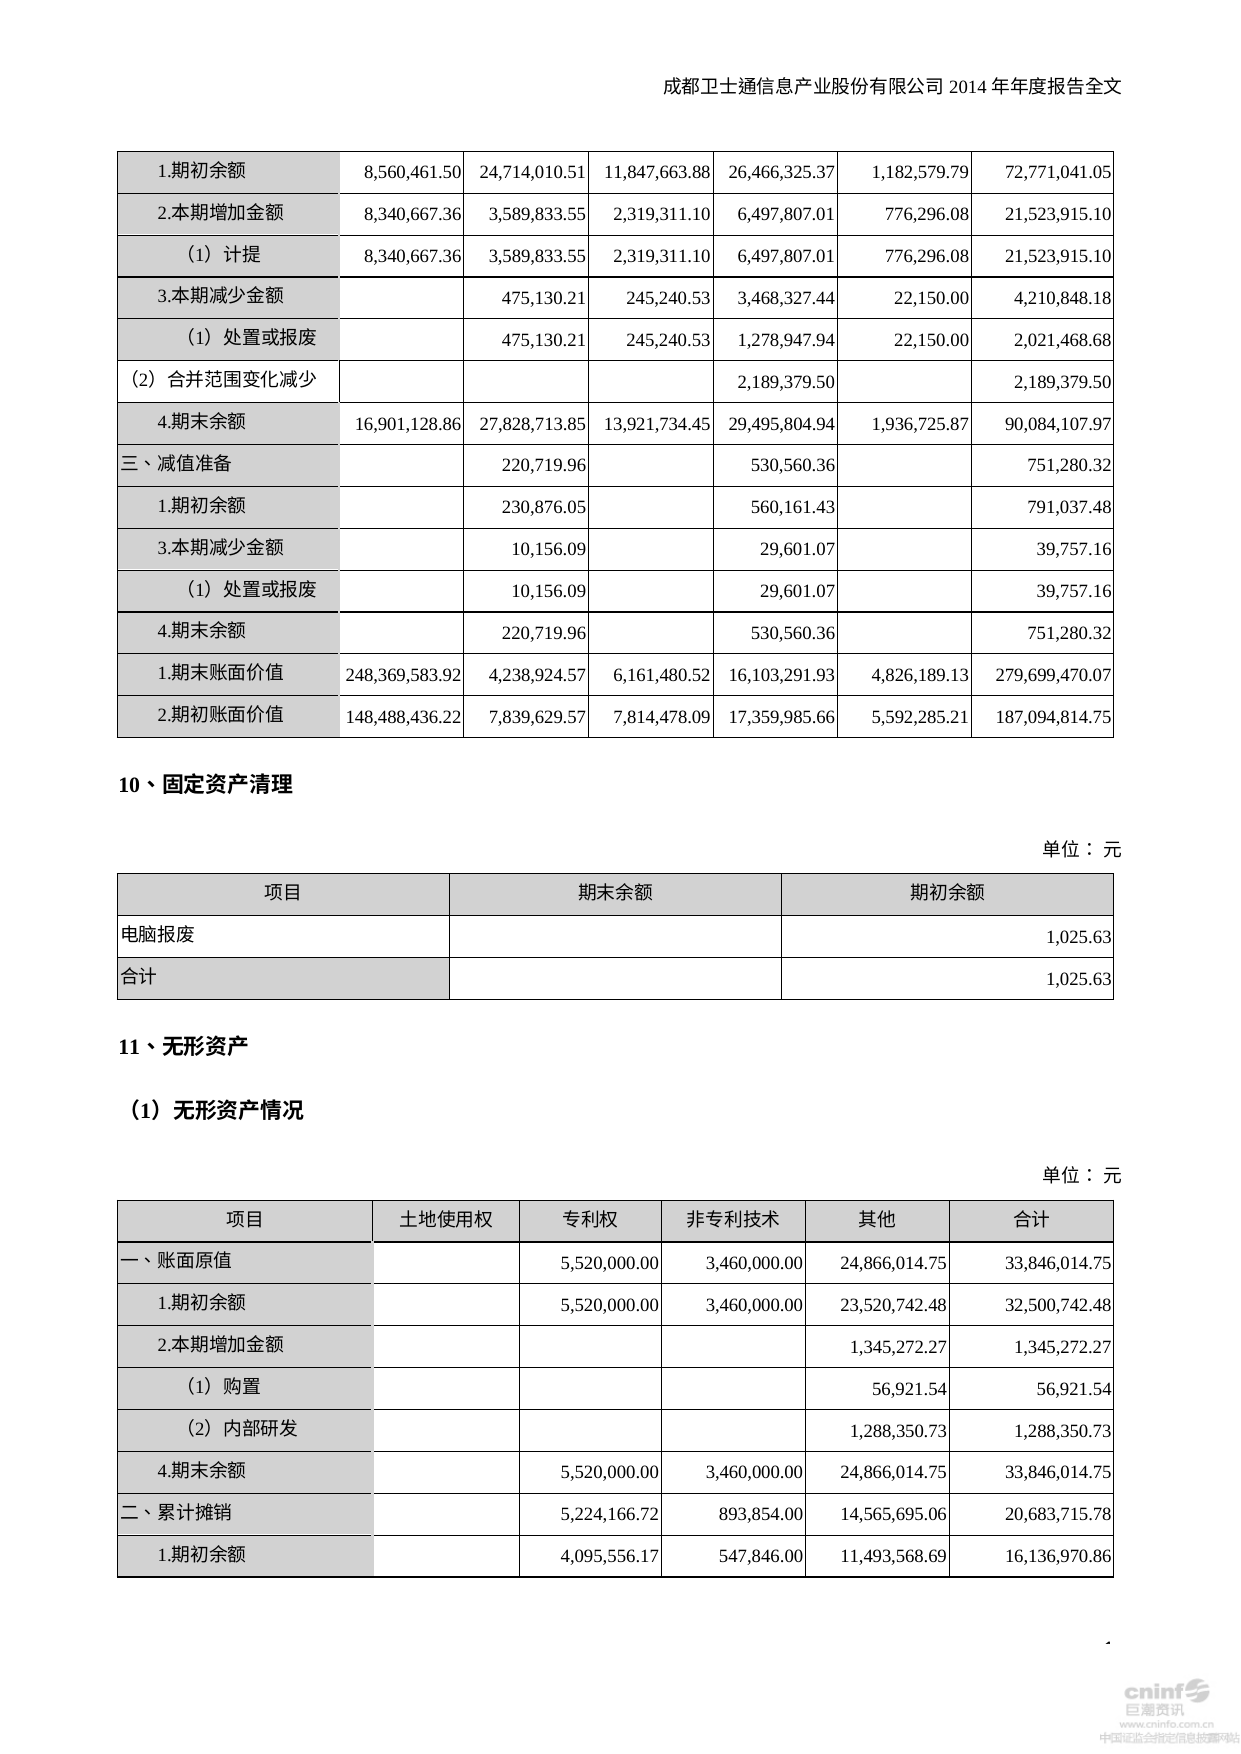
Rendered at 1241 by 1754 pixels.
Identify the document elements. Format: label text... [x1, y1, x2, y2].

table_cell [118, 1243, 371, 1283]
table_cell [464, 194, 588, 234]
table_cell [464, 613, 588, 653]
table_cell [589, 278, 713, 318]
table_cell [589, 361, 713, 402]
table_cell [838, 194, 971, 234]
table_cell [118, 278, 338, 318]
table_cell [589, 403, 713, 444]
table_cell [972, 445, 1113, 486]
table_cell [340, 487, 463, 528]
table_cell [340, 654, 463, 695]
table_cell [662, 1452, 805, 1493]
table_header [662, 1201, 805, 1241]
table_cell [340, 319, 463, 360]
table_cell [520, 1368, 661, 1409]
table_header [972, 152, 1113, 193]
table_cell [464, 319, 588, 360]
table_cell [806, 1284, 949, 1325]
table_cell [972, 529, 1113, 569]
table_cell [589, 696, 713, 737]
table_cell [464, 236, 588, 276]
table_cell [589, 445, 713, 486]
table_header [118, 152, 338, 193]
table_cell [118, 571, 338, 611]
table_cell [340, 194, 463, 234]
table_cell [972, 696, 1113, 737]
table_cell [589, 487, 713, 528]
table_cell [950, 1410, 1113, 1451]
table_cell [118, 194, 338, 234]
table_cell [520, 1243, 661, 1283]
subtitle 11、无形资产 [118, 1031, 1240, 1060]
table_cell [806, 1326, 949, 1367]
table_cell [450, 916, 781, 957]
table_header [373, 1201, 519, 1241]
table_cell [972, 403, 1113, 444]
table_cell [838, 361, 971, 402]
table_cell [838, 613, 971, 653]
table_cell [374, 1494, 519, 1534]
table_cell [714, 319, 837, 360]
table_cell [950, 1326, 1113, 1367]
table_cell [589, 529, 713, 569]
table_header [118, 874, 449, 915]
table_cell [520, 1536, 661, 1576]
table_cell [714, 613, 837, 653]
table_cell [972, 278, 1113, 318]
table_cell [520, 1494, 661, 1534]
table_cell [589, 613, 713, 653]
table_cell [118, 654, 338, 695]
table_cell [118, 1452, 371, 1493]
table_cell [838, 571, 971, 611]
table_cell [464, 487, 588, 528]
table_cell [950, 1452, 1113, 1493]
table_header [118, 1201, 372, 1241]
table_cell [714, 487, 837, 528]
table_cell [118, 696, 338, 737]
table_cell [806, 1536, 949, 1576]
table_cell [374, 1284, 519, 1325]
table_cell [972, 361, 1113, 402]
text 单位： 元 [102, 1163, 1122, 1188]
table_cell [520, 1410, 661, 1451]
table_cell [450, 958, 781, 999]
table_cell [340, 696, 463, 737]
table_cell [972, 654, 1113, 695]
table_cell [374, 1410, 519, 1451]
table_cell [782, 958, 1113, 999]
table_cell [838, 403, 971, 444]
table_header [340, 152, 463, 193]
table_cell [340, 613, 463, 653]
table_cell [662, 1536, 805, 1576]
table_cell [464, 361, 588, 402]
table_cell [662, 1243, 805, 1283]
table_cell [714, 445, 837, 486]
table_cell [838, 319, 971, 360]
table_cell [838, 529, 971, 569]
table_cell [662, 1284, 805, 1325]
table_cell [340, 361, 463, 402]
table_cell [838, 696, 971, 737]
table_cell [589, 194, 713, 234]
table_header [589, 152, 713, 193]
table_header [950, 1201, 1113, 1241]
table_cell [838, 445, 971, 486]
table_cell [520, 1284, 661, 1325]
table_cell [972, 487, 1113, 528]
subtitle （1）无形资产情况 [118, 1095, 1240, 1125]
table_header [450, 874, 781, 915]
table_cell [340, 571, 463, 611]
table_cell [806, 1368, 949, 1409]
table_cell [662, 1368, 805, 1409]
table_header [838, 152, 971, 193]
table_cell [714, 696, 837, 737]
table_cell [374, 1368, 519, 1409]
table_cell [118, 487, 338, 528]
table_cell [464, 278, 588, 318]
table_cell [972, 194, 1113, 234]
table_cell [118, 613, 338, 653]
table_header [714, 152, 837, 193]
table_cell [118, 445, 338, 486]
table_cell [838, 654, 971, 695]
picture [1099, 1673, 1241, 1754]
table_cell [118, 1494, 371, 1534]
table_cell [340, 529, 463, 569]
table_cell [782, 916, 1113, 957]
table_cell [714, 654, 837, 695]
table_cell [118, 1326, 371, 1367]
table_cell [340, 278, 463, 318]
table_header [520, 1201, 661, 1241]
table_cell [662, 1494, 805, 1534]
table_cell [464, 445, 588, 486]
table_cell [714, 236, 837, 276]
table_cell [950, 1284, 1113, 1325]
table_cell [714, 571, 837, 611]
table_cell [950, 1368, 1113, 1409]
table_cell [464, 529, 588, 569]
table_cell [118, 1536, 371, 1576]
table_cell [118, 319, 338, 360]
text 单位： 元 [102, 836, 1122, 862]
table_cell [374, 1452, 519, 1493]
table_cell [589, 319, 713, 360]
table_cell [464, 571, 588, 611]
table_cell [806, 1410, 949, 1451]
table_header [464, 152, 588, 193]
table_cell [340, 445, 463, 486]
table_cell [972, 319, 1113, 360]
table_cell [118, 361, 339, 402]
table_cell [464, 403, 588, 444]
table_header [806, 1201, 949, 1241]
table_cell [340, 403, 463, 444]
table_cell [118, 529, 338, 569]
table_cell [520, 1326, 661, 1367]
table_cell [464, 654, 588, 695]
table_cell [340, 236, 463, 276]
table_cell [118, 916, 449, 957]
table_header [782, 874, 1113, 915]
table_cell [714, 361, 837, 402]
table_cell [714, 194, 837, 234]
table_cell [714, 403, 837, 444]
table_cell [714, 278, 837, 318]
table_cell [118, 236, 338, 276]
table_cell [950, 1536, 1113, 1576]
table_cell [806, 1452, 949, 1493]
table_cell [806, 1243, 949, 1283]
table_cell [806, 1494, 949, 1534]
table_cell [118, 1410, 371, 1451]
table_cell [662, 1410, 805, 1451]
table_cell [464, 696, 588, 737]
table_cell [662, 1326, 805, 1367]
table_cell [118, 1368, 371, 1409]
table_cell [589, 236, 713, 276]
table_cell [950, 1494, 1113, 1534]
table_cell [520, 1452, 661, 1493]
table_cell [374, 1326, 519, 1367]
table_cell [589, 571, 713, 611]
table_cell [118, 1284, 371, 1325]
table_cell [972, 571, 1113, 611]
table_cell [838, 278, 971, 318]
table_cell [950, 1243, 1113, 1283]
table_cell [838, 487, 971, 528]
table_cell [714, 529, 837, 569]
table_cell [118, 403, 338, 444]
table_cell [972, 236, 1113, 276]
subtitle 10、固定资产清理 [118, 769, 1240, 799]
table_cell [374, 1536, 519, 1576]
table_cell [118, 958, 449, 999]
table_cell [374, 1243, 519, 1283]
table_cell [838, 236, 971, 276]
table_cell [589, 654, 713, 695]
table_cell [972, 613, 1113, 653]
